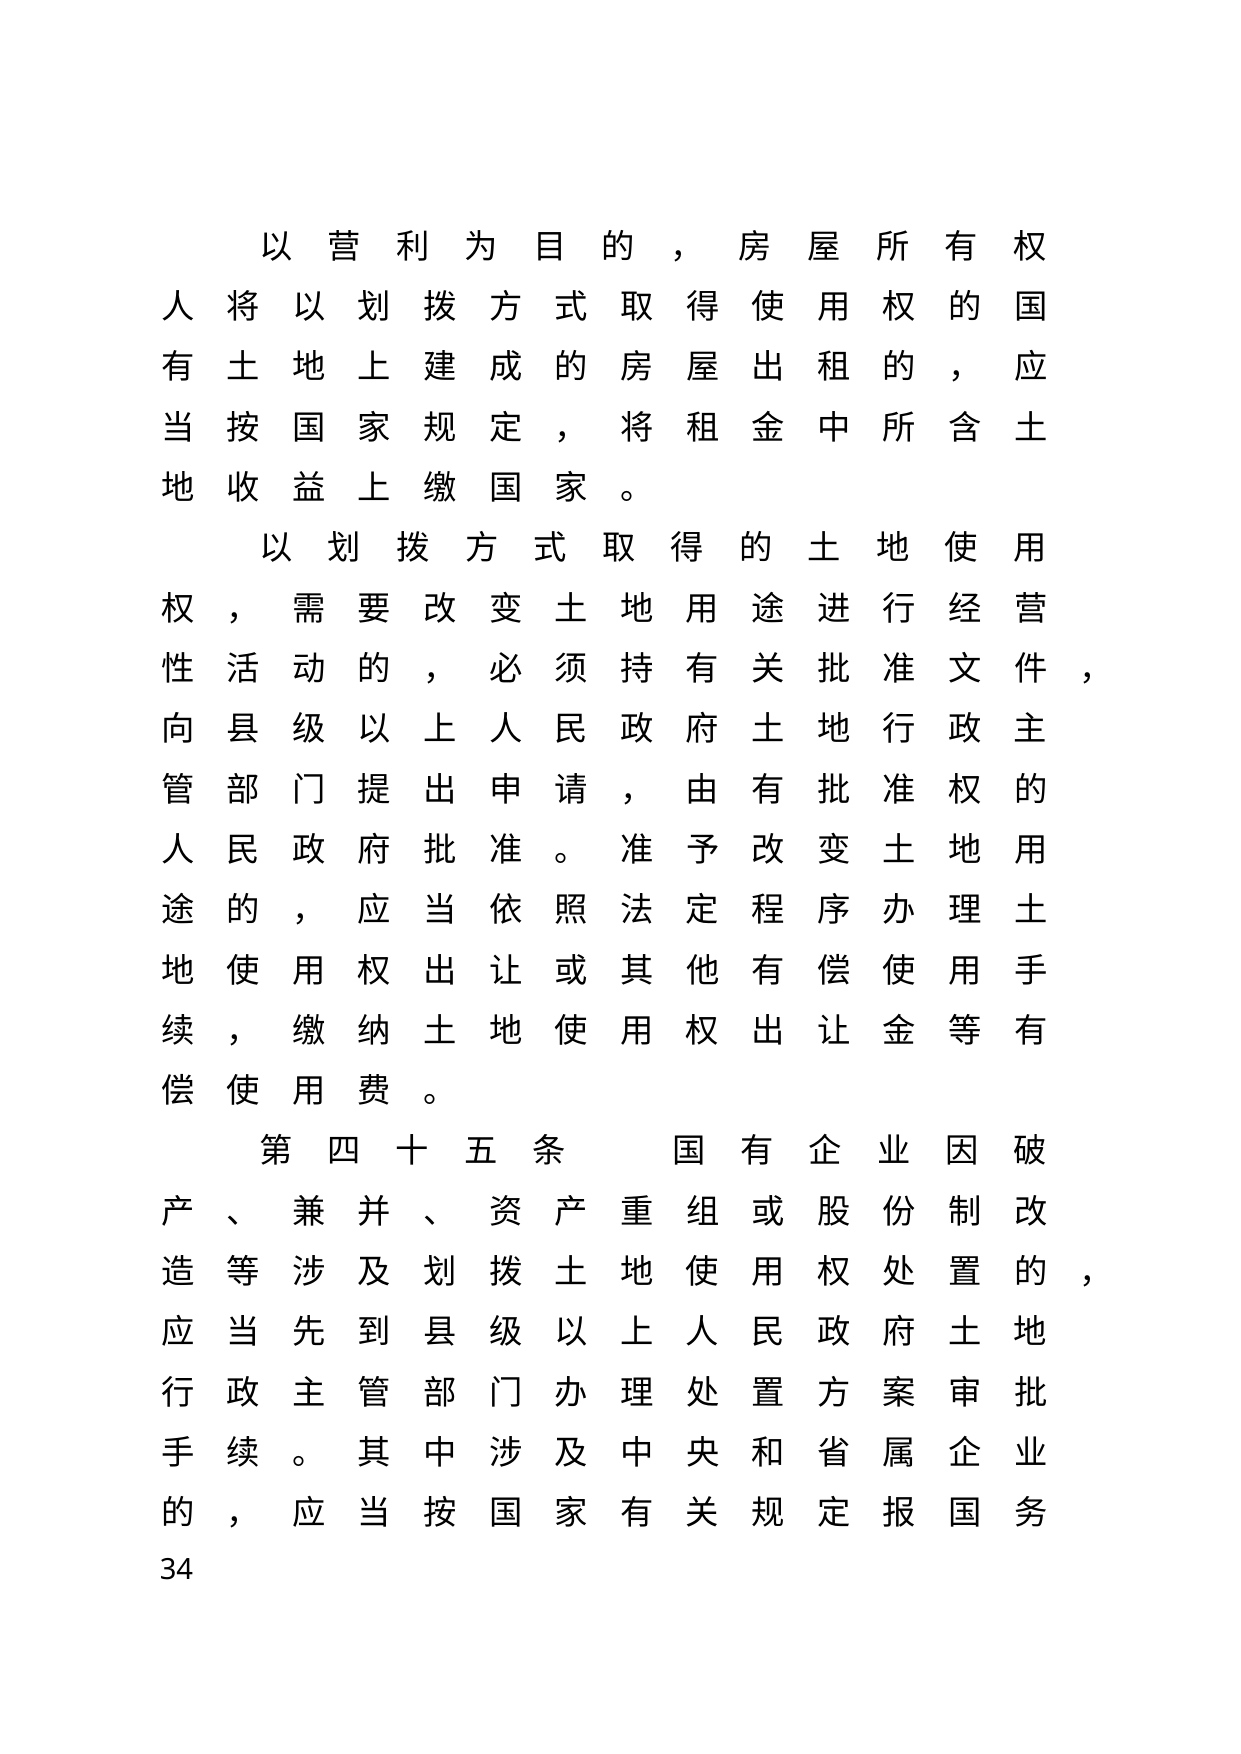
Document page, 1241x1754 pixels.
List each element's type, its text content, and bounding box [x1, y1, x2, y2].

text 以营利为目的，房屋所有权人将以划拨方式取得使用权的国有土地上建成的房屋出租的，应当按国家规定，将租金中所含土地收益上缴国家。 [161, 213, 1079, 515]
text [161, 1118, 1079, 1540]
text 以划拨方式取得的土地使用权，需要改变土地用途进行经营性活动的，必须持有关批准文件，向县级以上人民政府土地行政主管部门提出申请，由有批准权的人民政府批准。准予改变土地用途的，应当依照法定程序办理土地使用权出让或其他有偿使用手续，缴纳土地使用权出让金等有偿使用费。 [161, 515, 1079, 1118]
